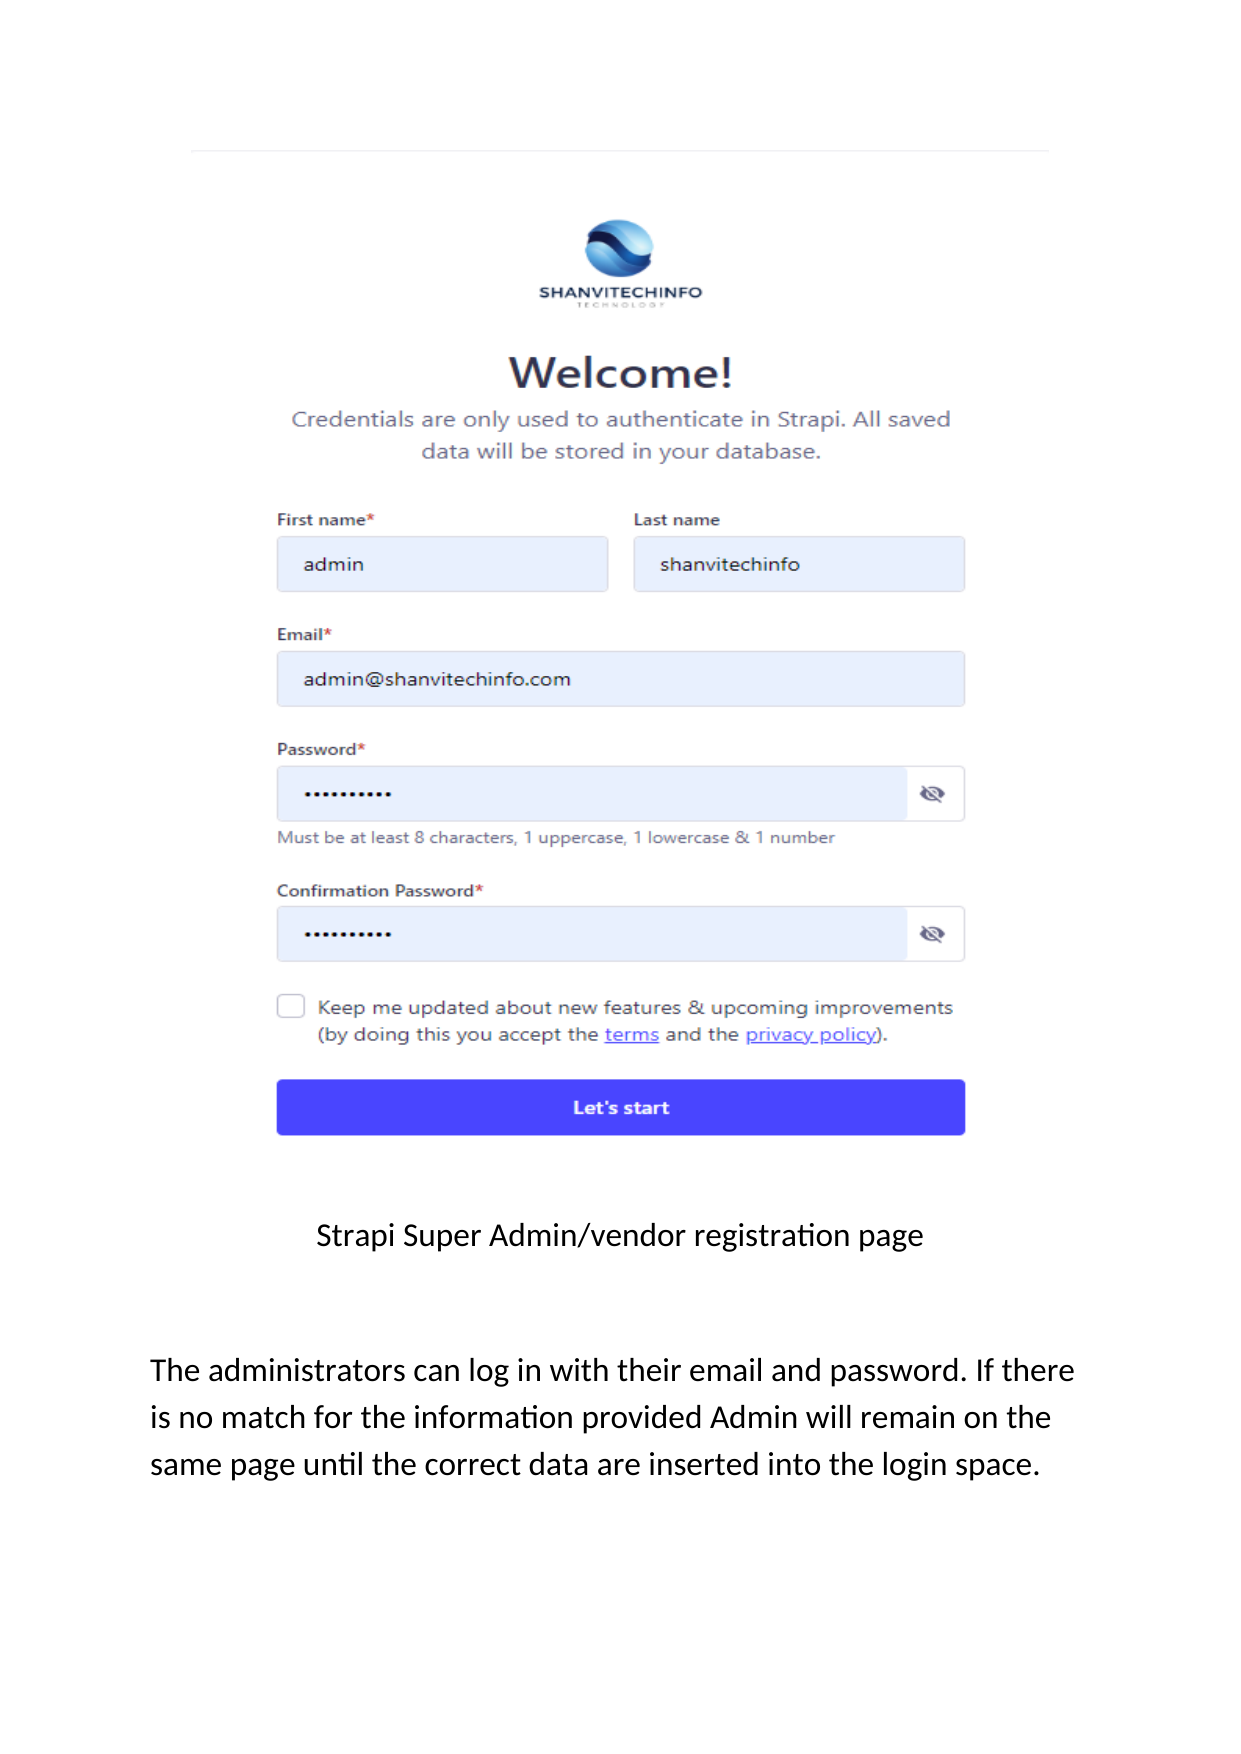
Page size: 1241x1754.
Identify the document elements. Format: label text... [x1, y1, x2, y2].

picture [191, 150, 1049, 1189]
text Strapi Super Admin/vendor registration page [150, 1214, 1090, 1255]
text The administrators can log in with their email and password. If there is no match for the information provided Admin will remain on the same page until the correct data are inserted into the login space. [150, 1349, 1090, 1483]
